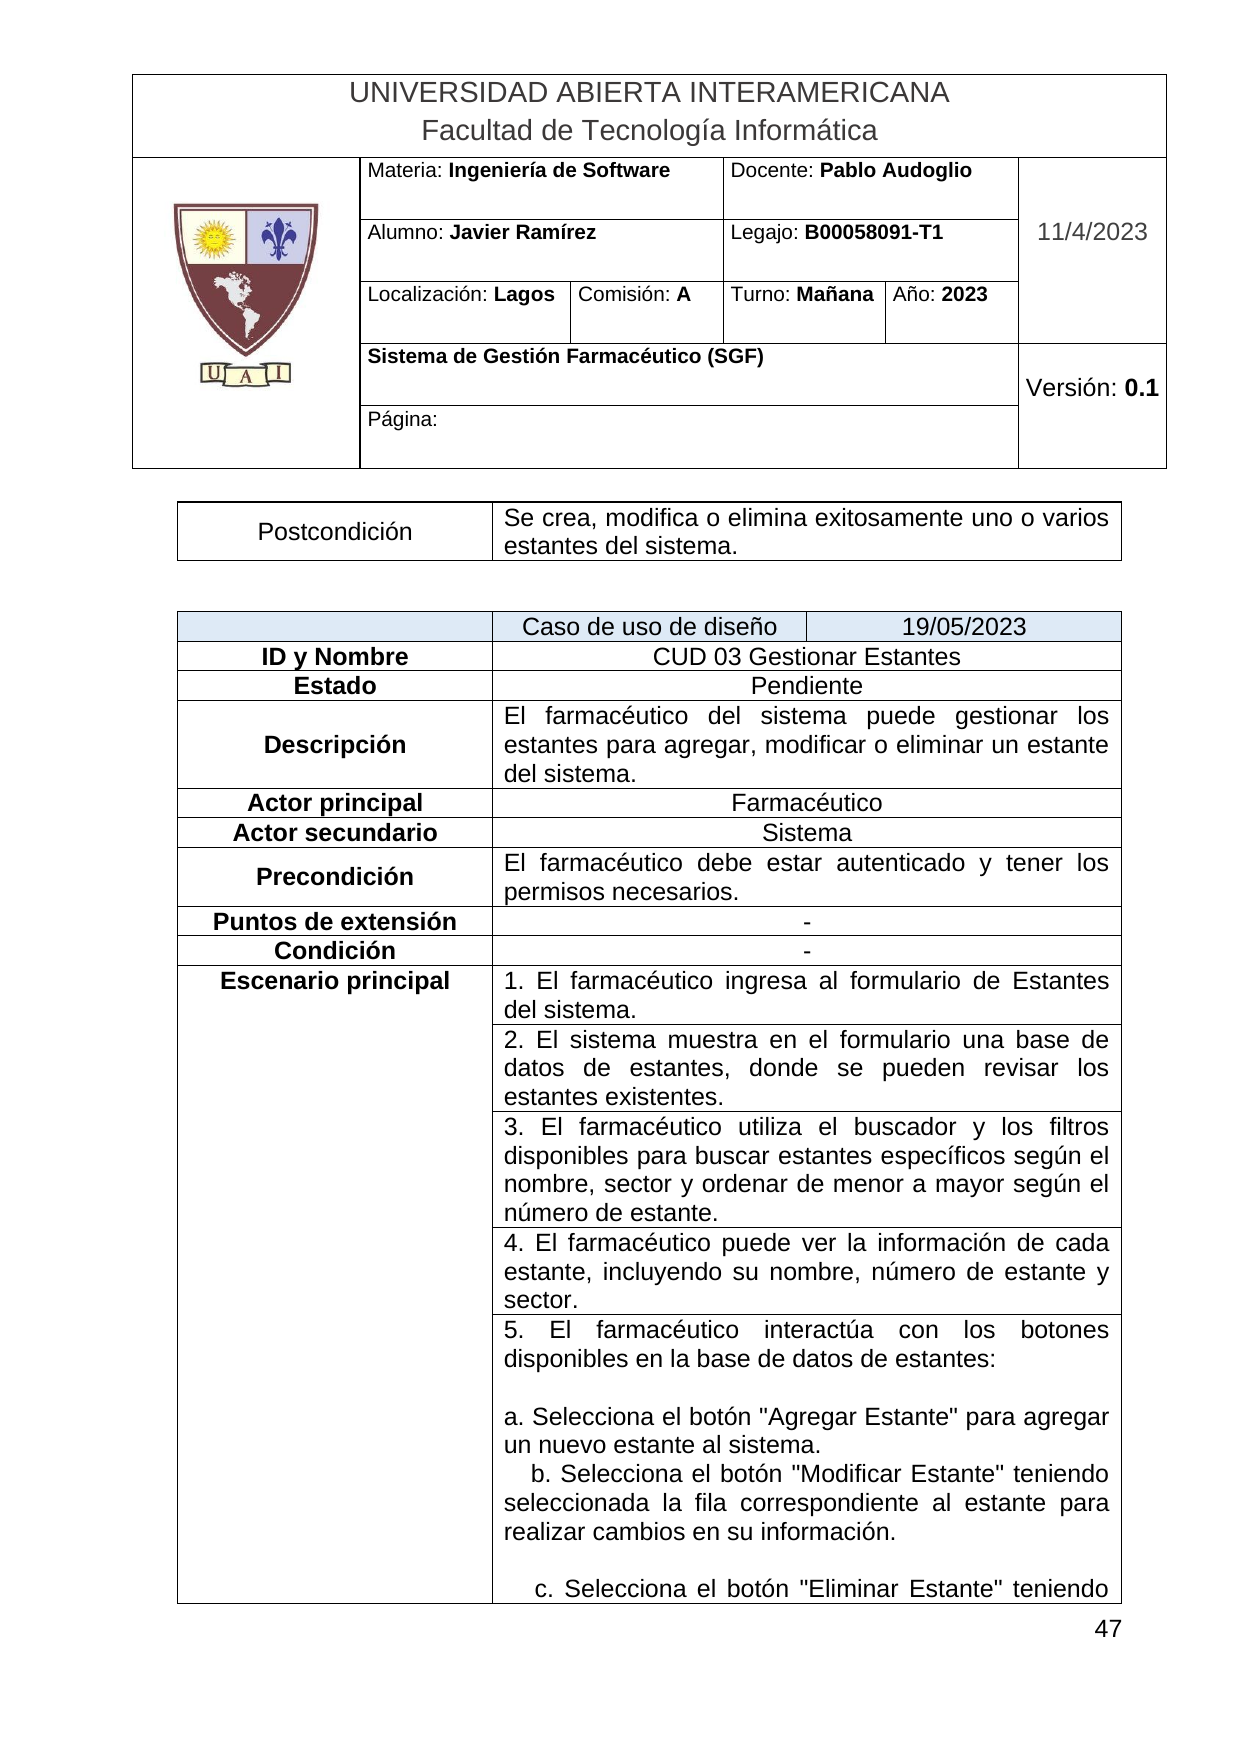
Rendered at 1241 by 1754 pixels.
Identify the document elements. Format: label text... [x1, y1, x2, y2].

table_cell Se crea, modifica o elimina exitosamente uno o varios estantes del sistema. [493, 503, 1121, 560]
table_cell El farmacéutico del sistema puede gestionar los estantes para agregar, modificar o eliminar un estante del sistema. [493, 701, 1121, 787]
table_cell Estado [178, 671, 492, 700]
table_cell Pendiente [493, 671, 1121, 700]
picture [140, 189, 353, 394]
table_header Caso de uso de diseño [493, 612, 806, 641]
table_cell Actor secundario [178, 818, 492, 847]
table_cell Sistema [493, 818, 1121, 847]
table_cell Farmacéutico [493, 789, 1121, 817]
table_cell Postcondición [178, 503, 492, 560]
table_cell - [493, 907, 1121, 935]
table_cell CUD 03 Gestionar Estantes [493, 642, 1121, 670]
table_cell El farmacéutico debe estar autenticado y tener los permisos necesarios. [493, 848, 1121, 906]
table_cell Escenario principal [178, 966, 492, 1603]
table_header [178, 612, 492, 641]
table_header 19/05/2023 [807, 612, 1121, 641]
table_cell 2. El sistema muestra en el formulario una base de datos de estantes, donde se pueden revisar los estantes existentes. [493, 1025, 1121, 1111]
table_cell Puntos de extensión [178, 907, 492, 935]
table_cell - [493, 936, 1121, 965]
table_cell Condición [178, 936, 492, 965]
table_cell 4. El farmacéutico puede ver la información de cada estante, incluyendo su nombre, número de estante y sector. [493, 1228, 1121, 1314]
table_cell 3. El farmacéutico utiliza el buscador y los filtros disponibles para buscar estantes específicos según el nombre, sector y ordenar de menor a mayor según el número de estante. [493, 1112, 1121, 1227]
table_cell ID y Nombre [178, 642, 492, 670]
table_cell Actor principal [178, 789, 492, 817]
table_cell Descripción [178, 701, 492, 787]
table_cell Precondición [178, 848, 492, 906]
table_cell 1. El farmacéutico ingresa al formulario de Estantes del sistema. [493, 966, 1121, 1024]
